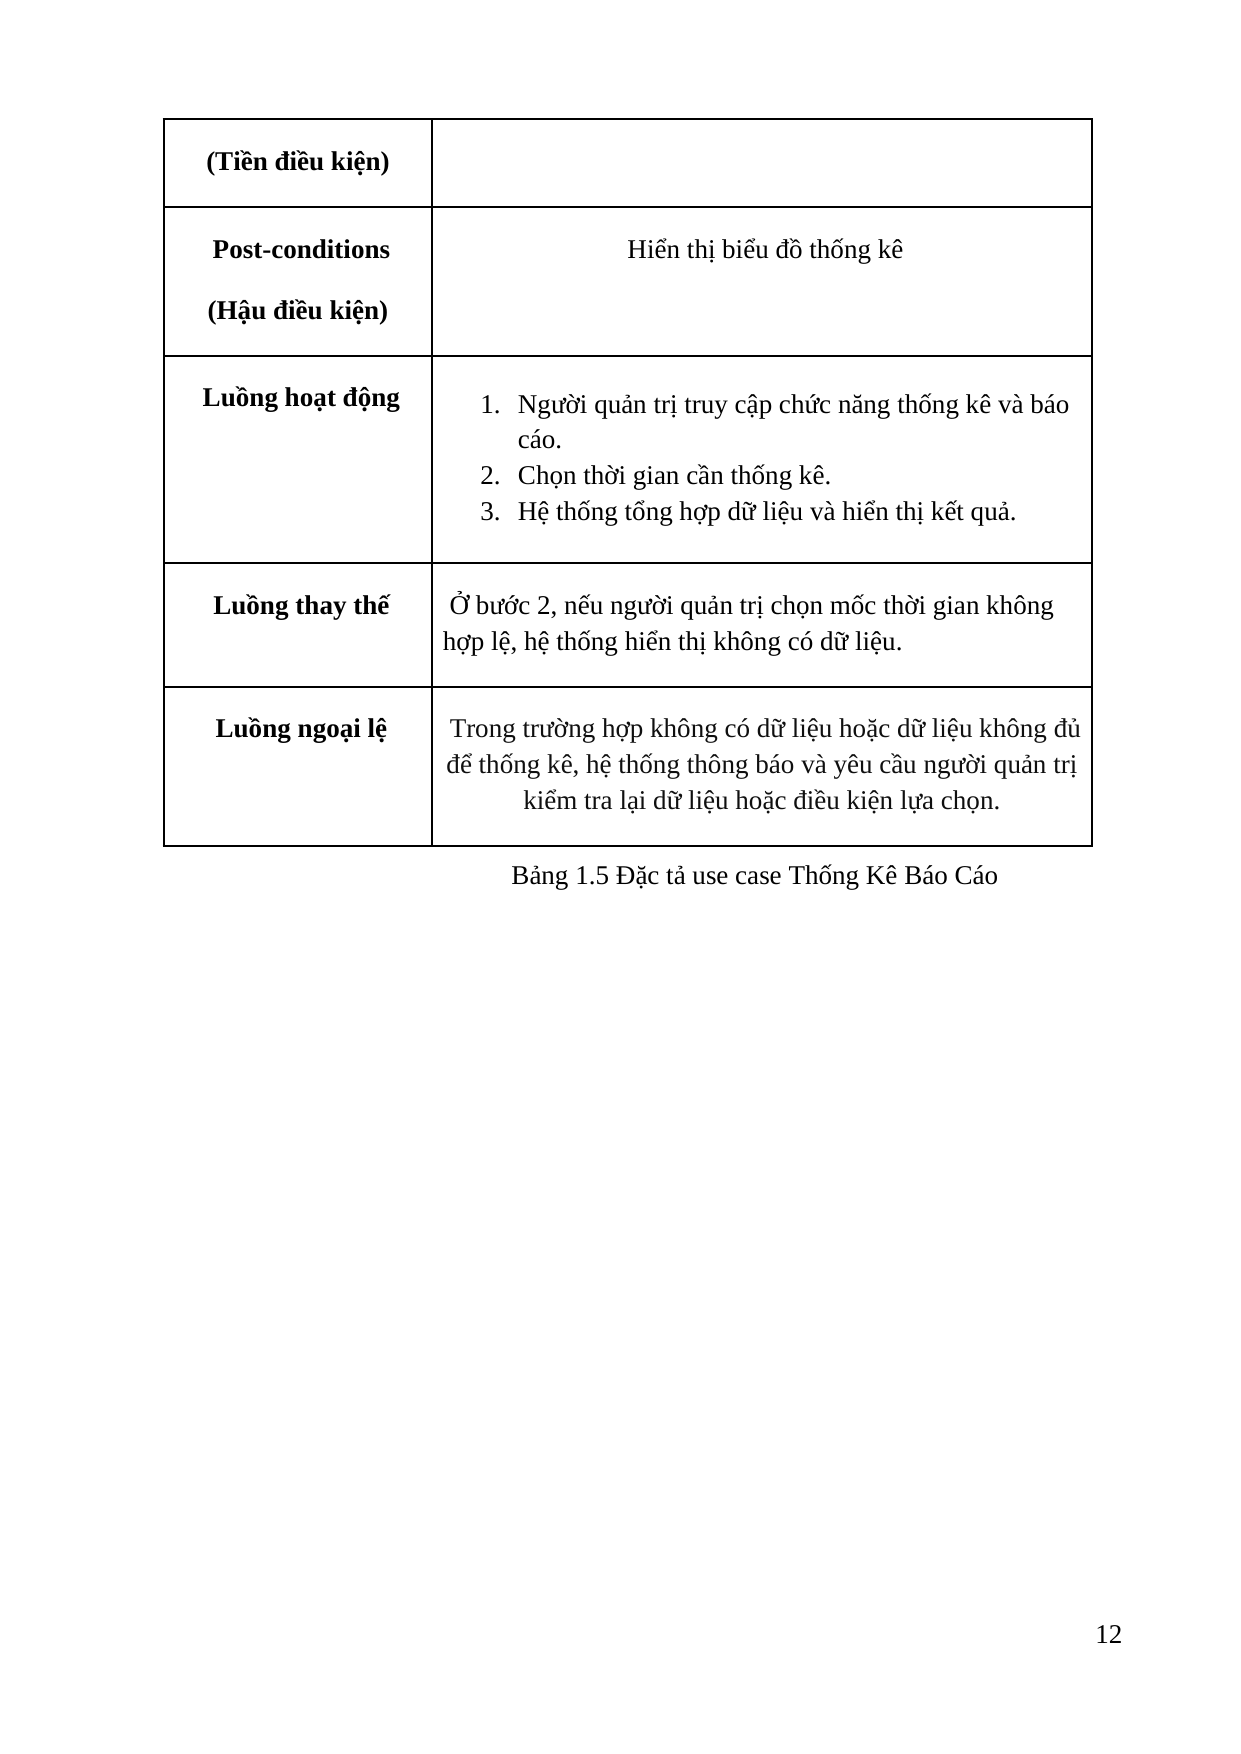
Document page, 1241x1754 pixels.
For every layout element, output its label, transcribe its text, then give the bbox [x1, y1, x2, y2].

table_cell Post-conditions (Hậu điều kiện) [165, 208, 431, 354]
table_cell Luồng ngoại lệ [165, 688, 431, 845]
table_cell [433, 120, 1091, 206]
table_cell Luồng thay thế [165, 564, 431, 686]
table_cell Người quản trị truy cập chức năng thống kê và báo cáo. Chọn thời gian cần thống kê. Hệ thống tổng hợp dữ liệu và hiển thị kết quả. [433, 357, 1091, 562]
table_cell Trong trường hợp không có dữ liệu hoặc dữ liệu không đủ để thống kê, hệ thống thông báo và yêu cầu người quản trị kiểm tra lại dữ liệu hoặc điều kiện lựa chọn. [433, 688, 1091, 845]
table_cell Luồng hoạt động [165, 357, 431, 562]
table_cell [165, 120, 431, 206]
table_cell Ở bước 2, nếu người quản trị chọn mốc thời gian không hợp lệ, hệ thống hiển thị không có dữ liệu. [433, 564, 1091, 686]
subtitle Bảng 1.5 Đặc tả use case Thống Kê Báo Cáo [312, 859, 1122, 891]
table_cell Hiển thị biểu đồ thống kê [433, 208, 1091, 354]
